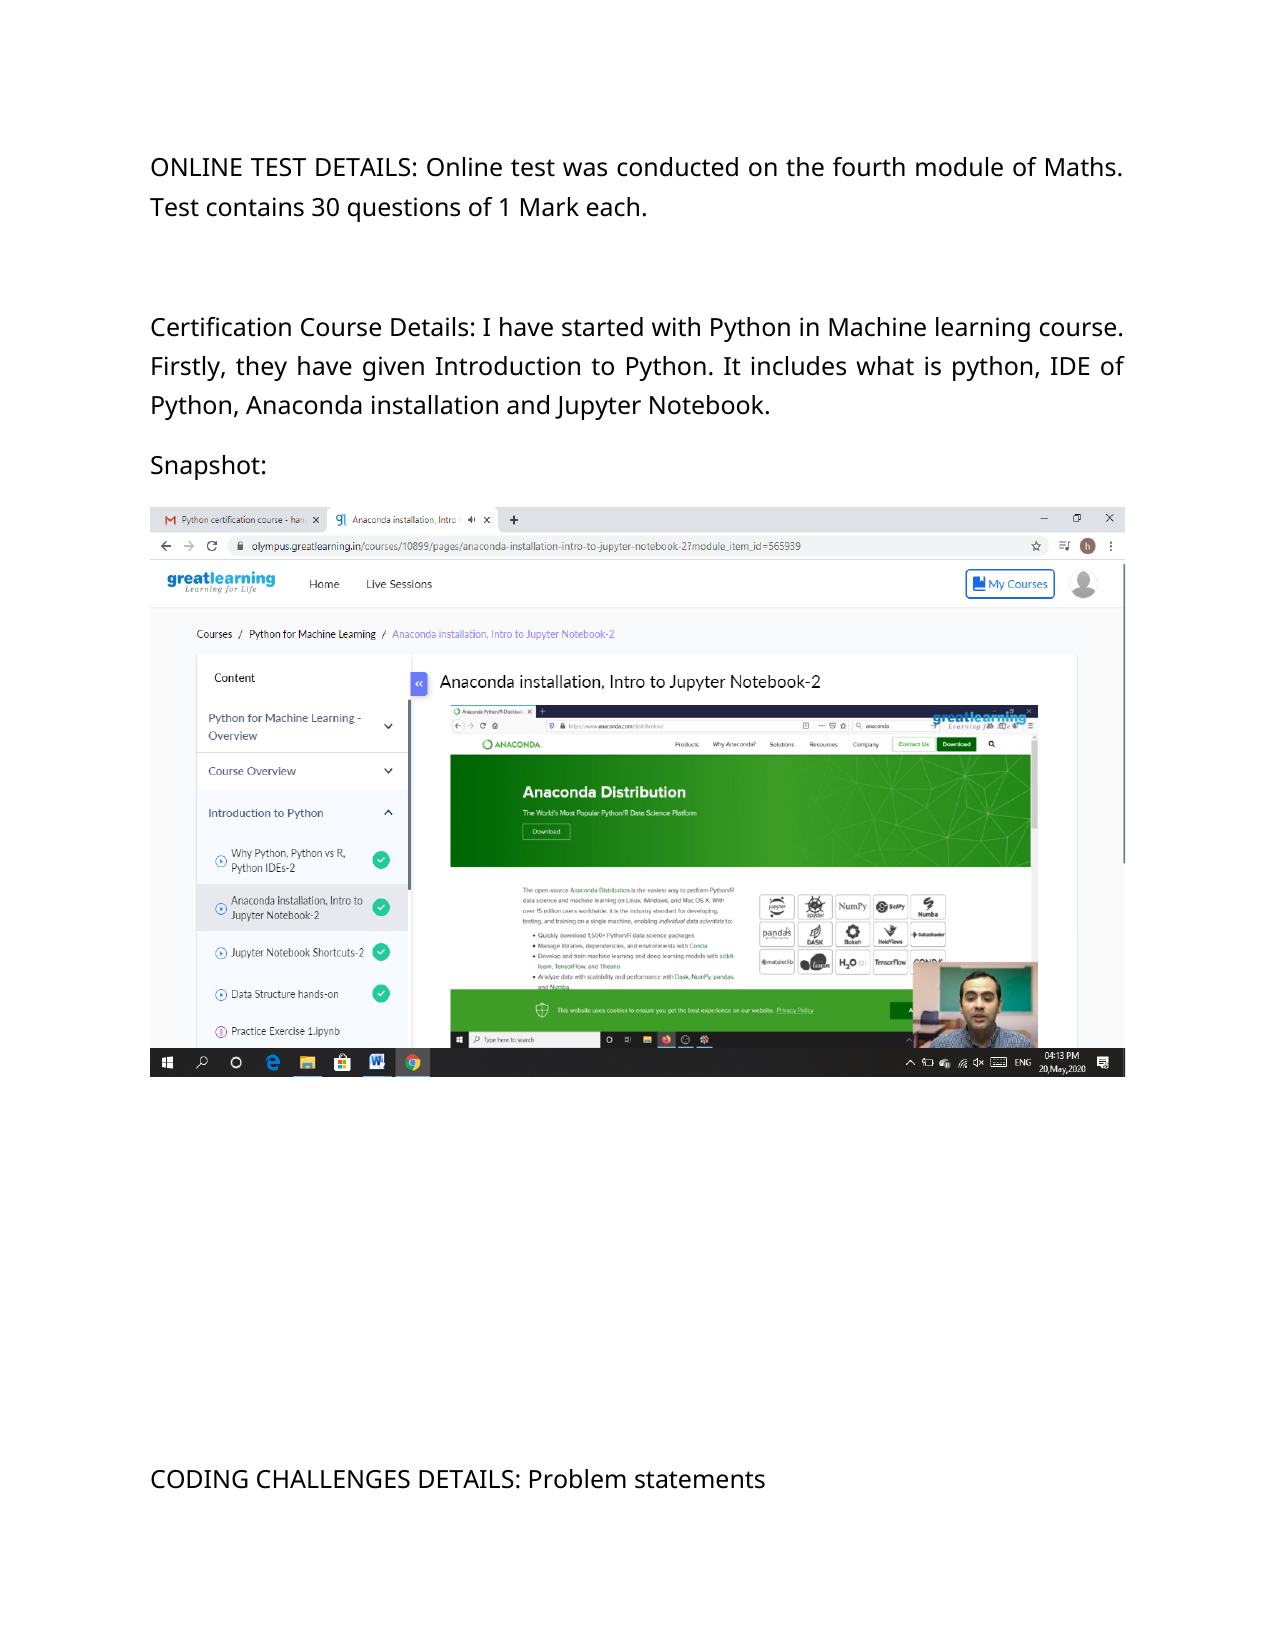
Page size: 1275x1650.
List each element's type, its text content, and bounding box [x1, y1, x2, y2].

text Certification Course Details: I have started with Python in Machine learning course. Firstly, they have given Introduction to Python. It includes what is python, IDE of Python, Anaconda installation and Jupyter Notebook. [150, 309, 1125, 422]
text CODING CHALLENGES DETAILS: Problem statements [150, 1461, 1125, 1495]
text Snapshot: [150, 447, 1125, 482]
text ONLINE TEST DETAILS: Online test was conducted on the fourth module of Maths. Test contains 30 questions of 1 Mark each. [150, 150, 1125, 223]
picture [150, 507, 1125, 1077]
